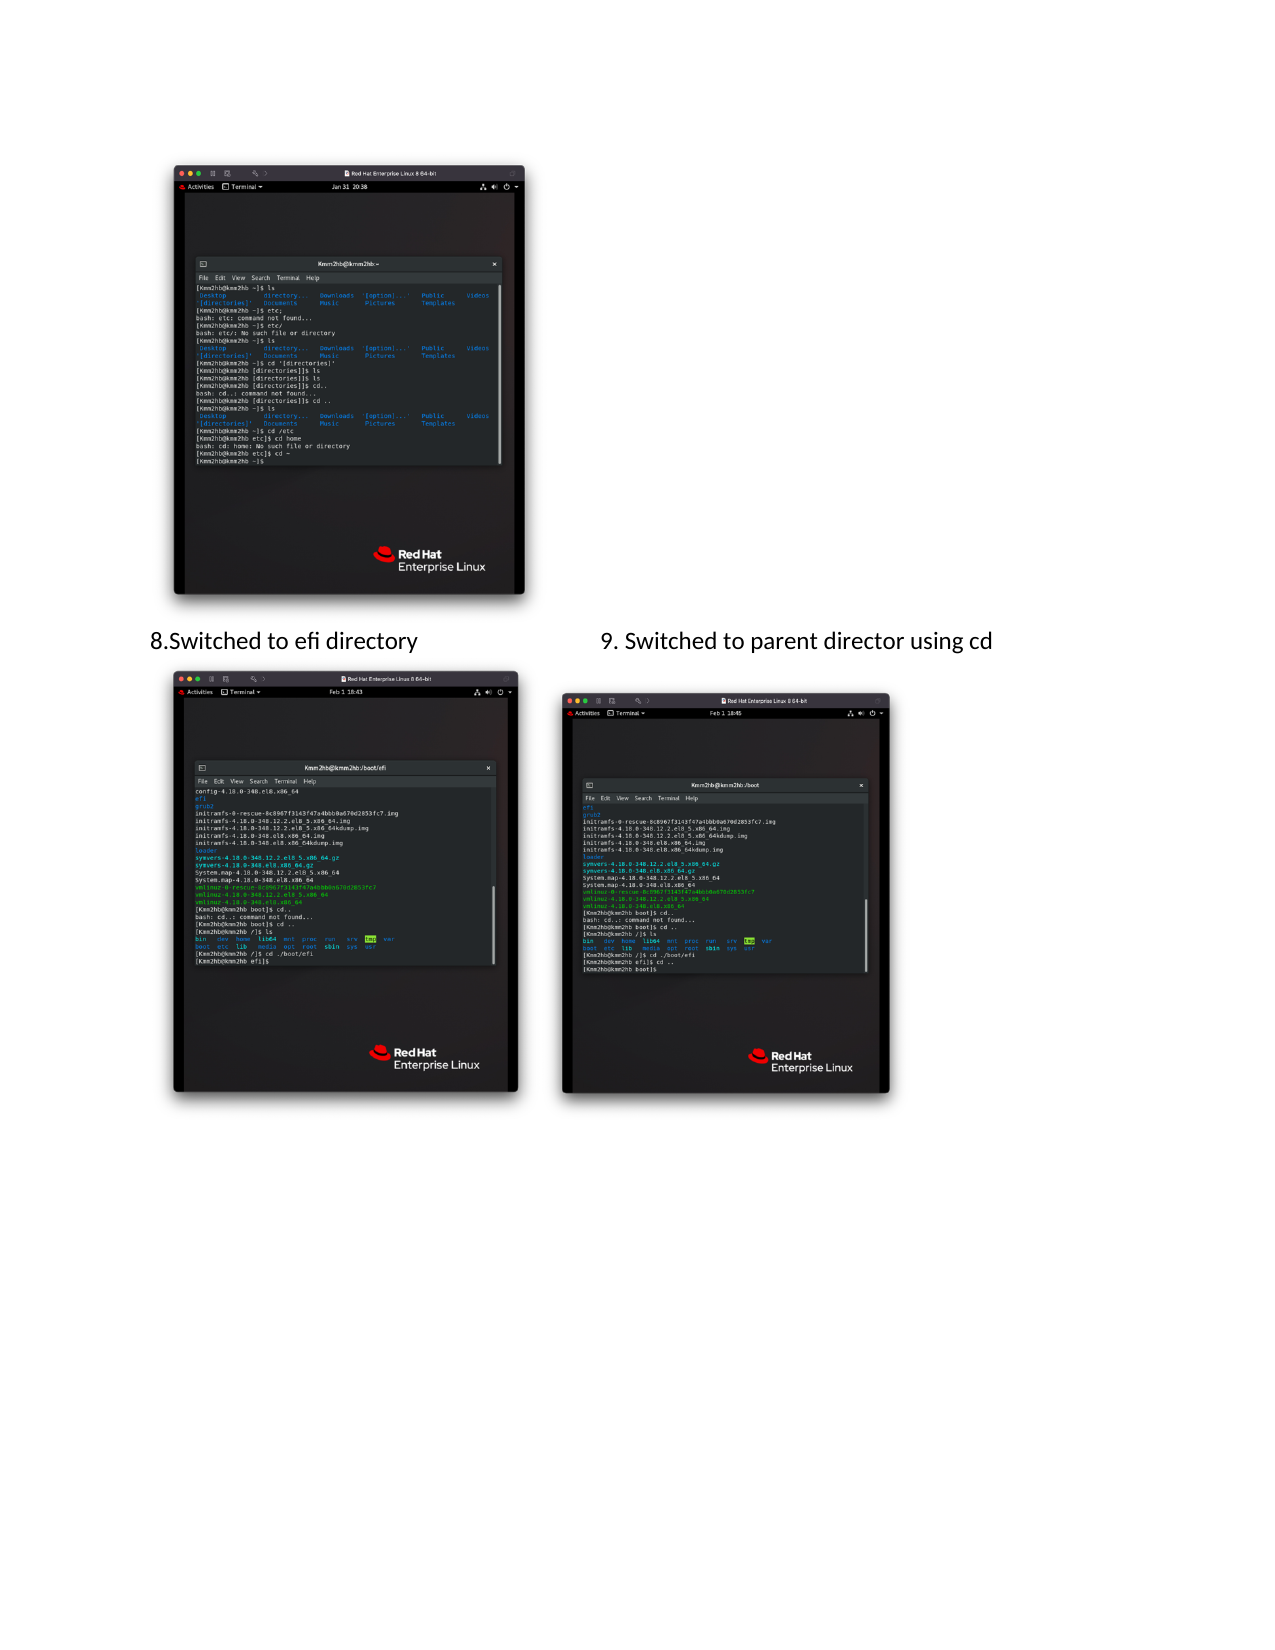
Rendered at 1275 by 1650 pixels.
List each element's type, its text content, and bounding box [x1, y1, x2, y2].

text 8.Switched to efi directory 9. Switched to parent director using cd [150, 625, 1125, 656]
picture [150, 150, 548, 625]
picture [150, 655, 911, 1122]
